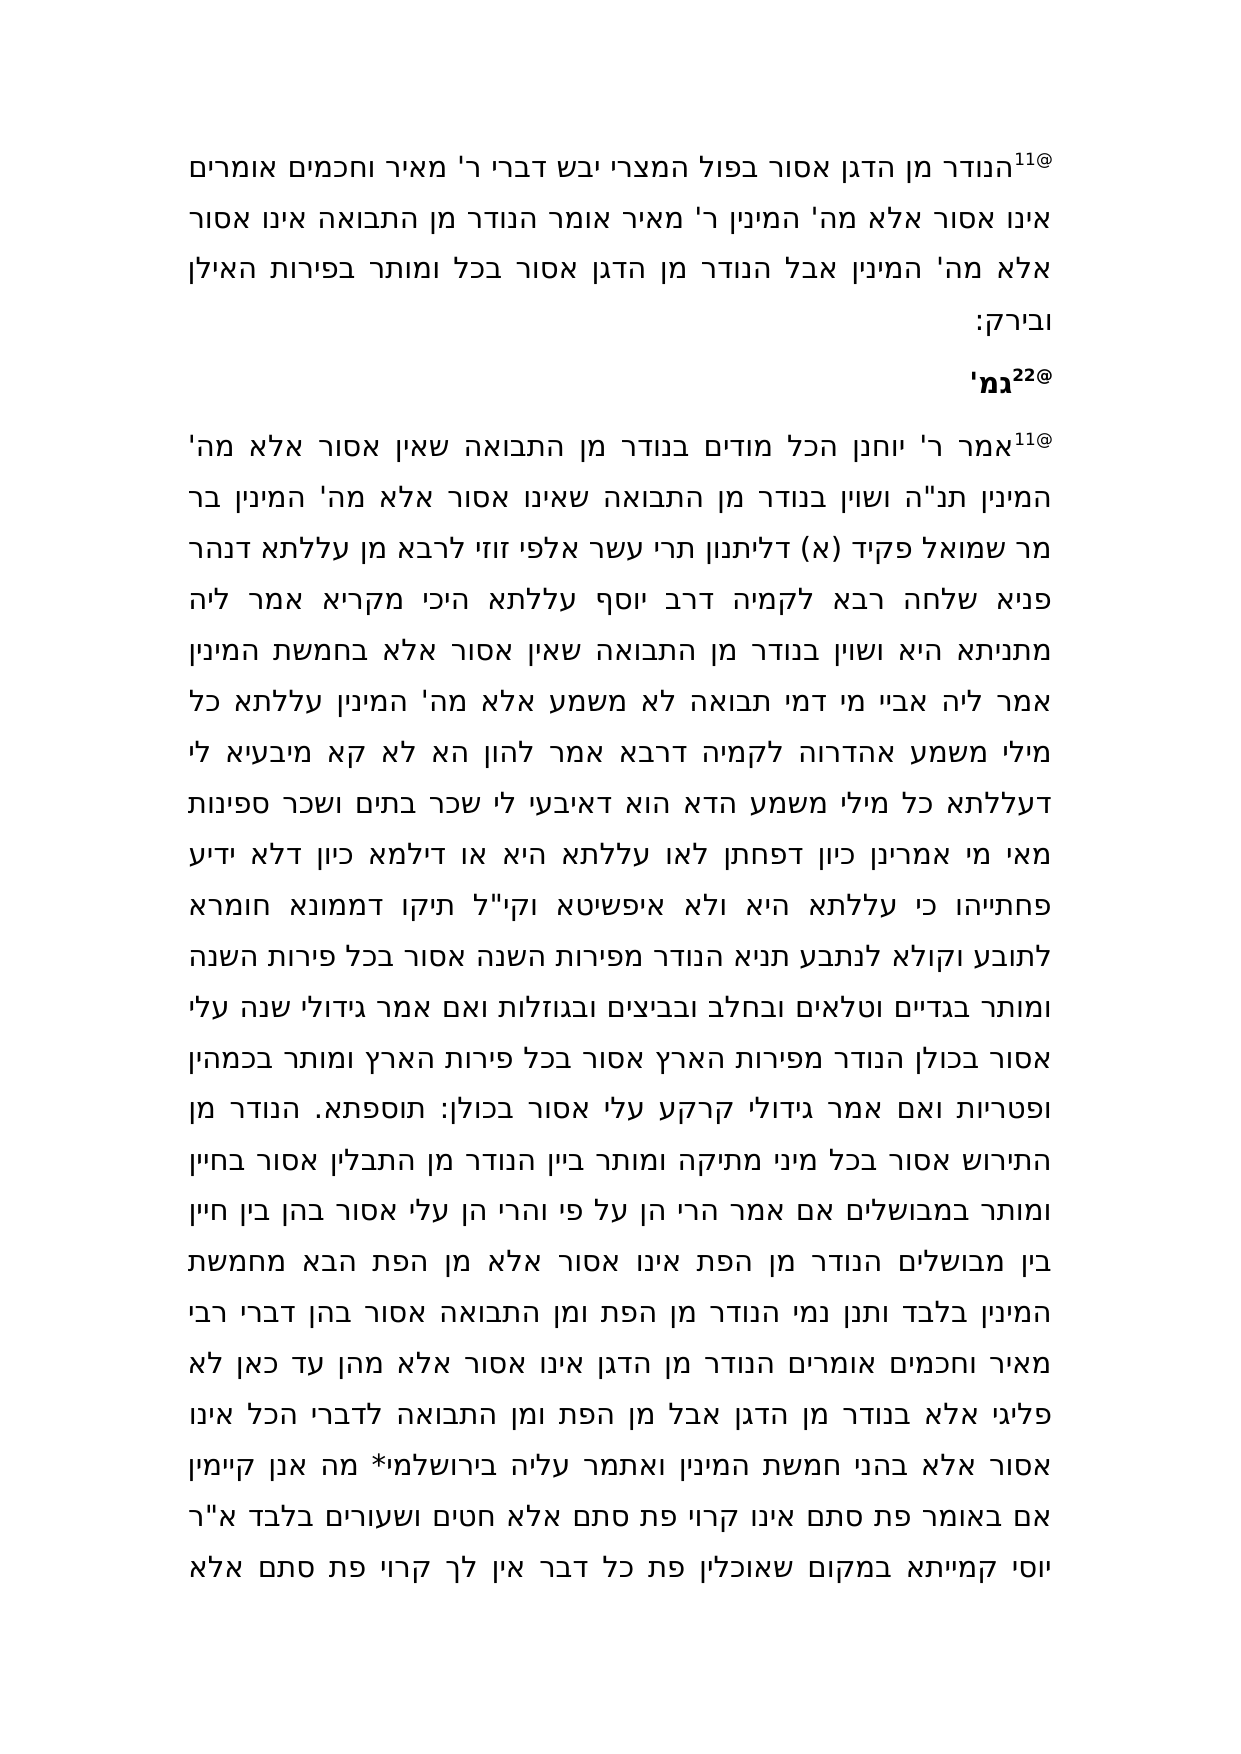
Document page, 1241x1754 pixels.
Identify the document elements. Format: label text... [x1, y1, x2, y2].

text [187, 430, 1053, 1584]
subtitle @22גמ' [187, 366, 1053, 400]
text @11הנודר מן הדגן אסור בפול המצרי יבש דברי ר' מאיר וחכמים אומרים אינו אסור אלא מה' המינין ר' מאיר אומר הנודר מן התבואה אינו אסור אלא מה' המינין אבל הנודר מן הדגן אסור בכל ומותר בפירות האילן ובירק: [187, 150, 1053, 337]
